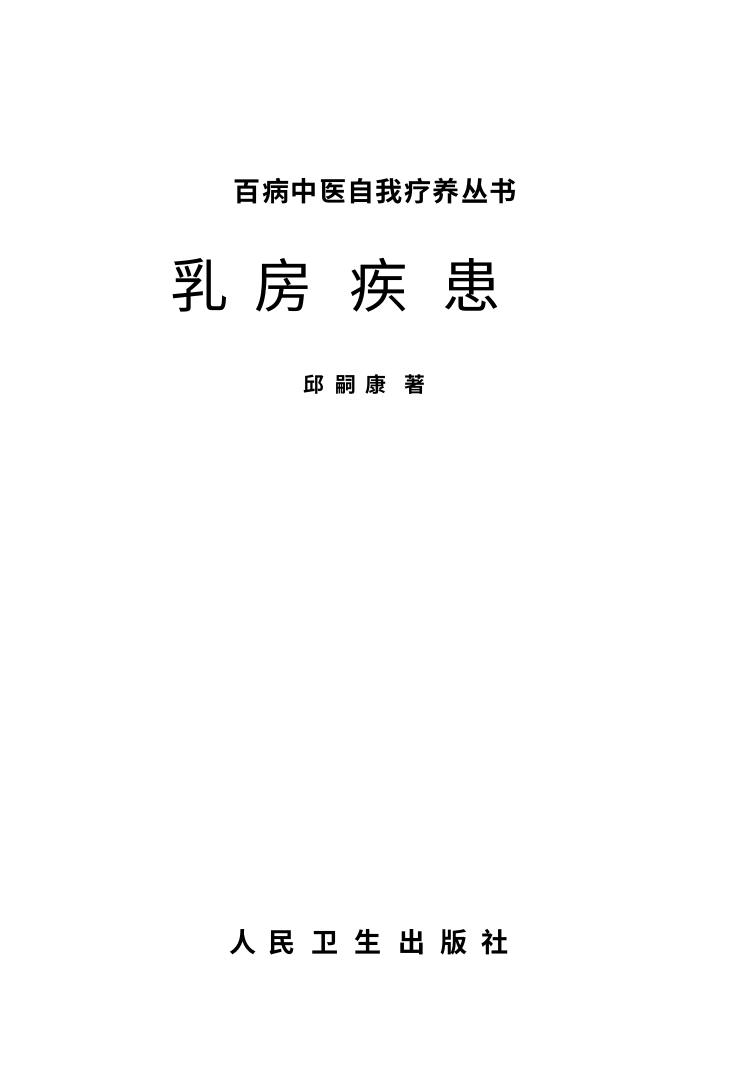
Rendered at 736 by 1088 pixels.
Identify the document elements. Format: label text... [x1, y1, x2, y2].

text 乳 房 疾 患 [170, 249, 625, 322]
text 百病中医自我疗养丛书 [234, 175, 625, 208]
text 人 民 卫 生 出 版 社 [229, 925, 625, 959]
text 邱 嗣 康 著 [303, 372, 625, 398]
